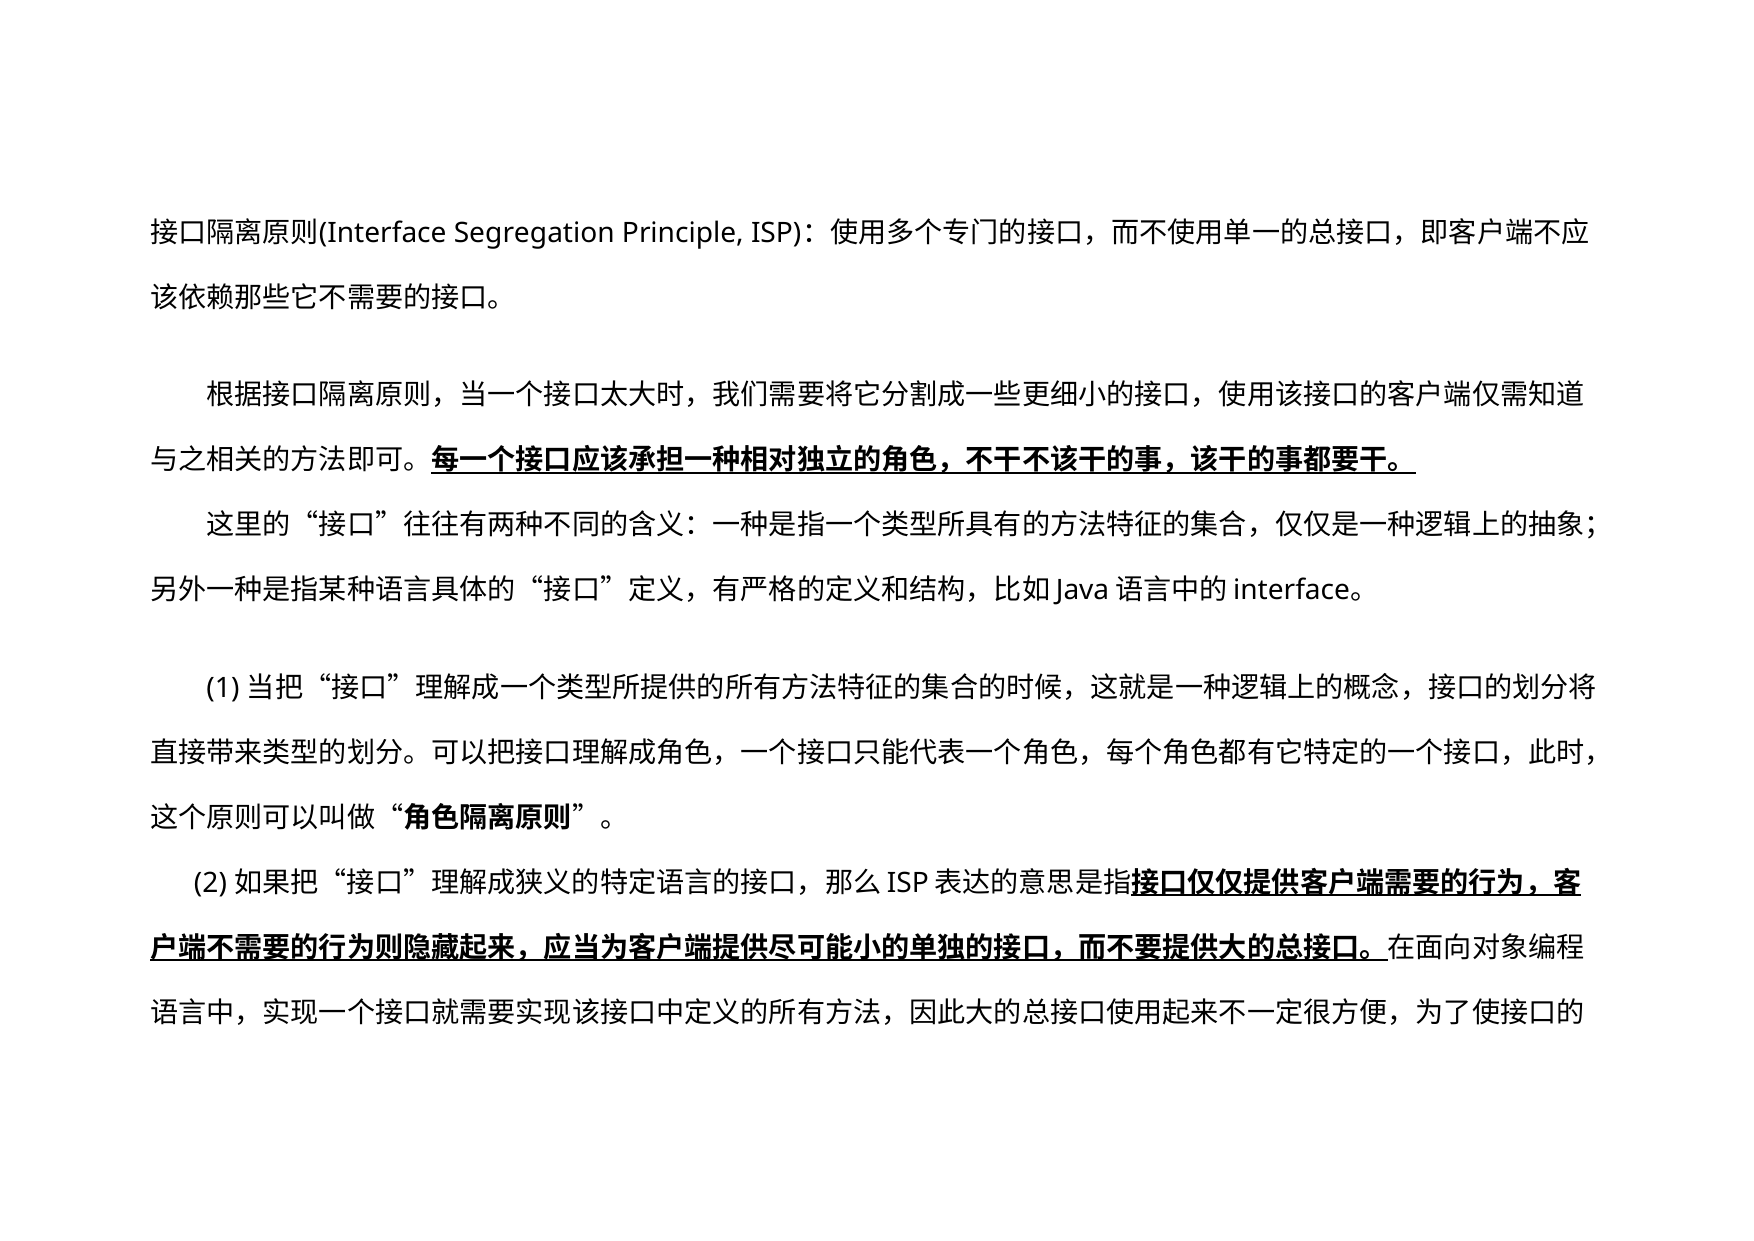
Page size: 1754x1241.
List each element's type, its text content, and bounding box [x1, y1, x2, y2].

text (1) 当把“接口”理解成一个类型所提供的所有方法特征的集合的时候，这就是一种逻辑上的概念，接口的划分将直接带来类型的划分。可以把接口理解成角色，一个接口只能代表一个角色，每个角色都有它特定的一个接口，此时，这个原则可以叫做“角色隔离原则”。 [150, 770, 1604, 848]
text 根据接口隔离原则，当一个接口太大时，我们需要将它分割成一些更细小的接口，使用该接口的客户端仅需知道与之相关的方法即可。每一个接口应该承担一种相对独立的角色，不干不该干的事，该干的事都要干。 [150, 360, 1604, 490]
text 接口隔离原则(Interface Segregation Principle, ISP)：使用多个专门的接口，而不使用单一的总接口，即客户端不应该依赖那些它不需要的接口。 [150, 198, 1604, 328]
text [150, 848, 1604, 1043]
text 这里的“接口”往往有两种不同的含义：一种是指一个类型所具有的方法特征的集合，仅仅是一种逻辑上的抽象；另外一种是指某种语言具体的“接口”定义，有严格的定义和结构，比如Java语言中的interface。 [150, 490, 1604, 620]
text (1) 当把“接口”理解成一个类型所提供的所有方法特征的集合的时候，这就是一种逻辑上的概念，接口的划分将直接带来类型的划分。可以把接口理解成角色，一个接口只能代表一个角色，每个角色都有它特定的一个接口，此时，这个原则可以叫做“角色隔离原则”。 [150, 653, 1604, 730]
